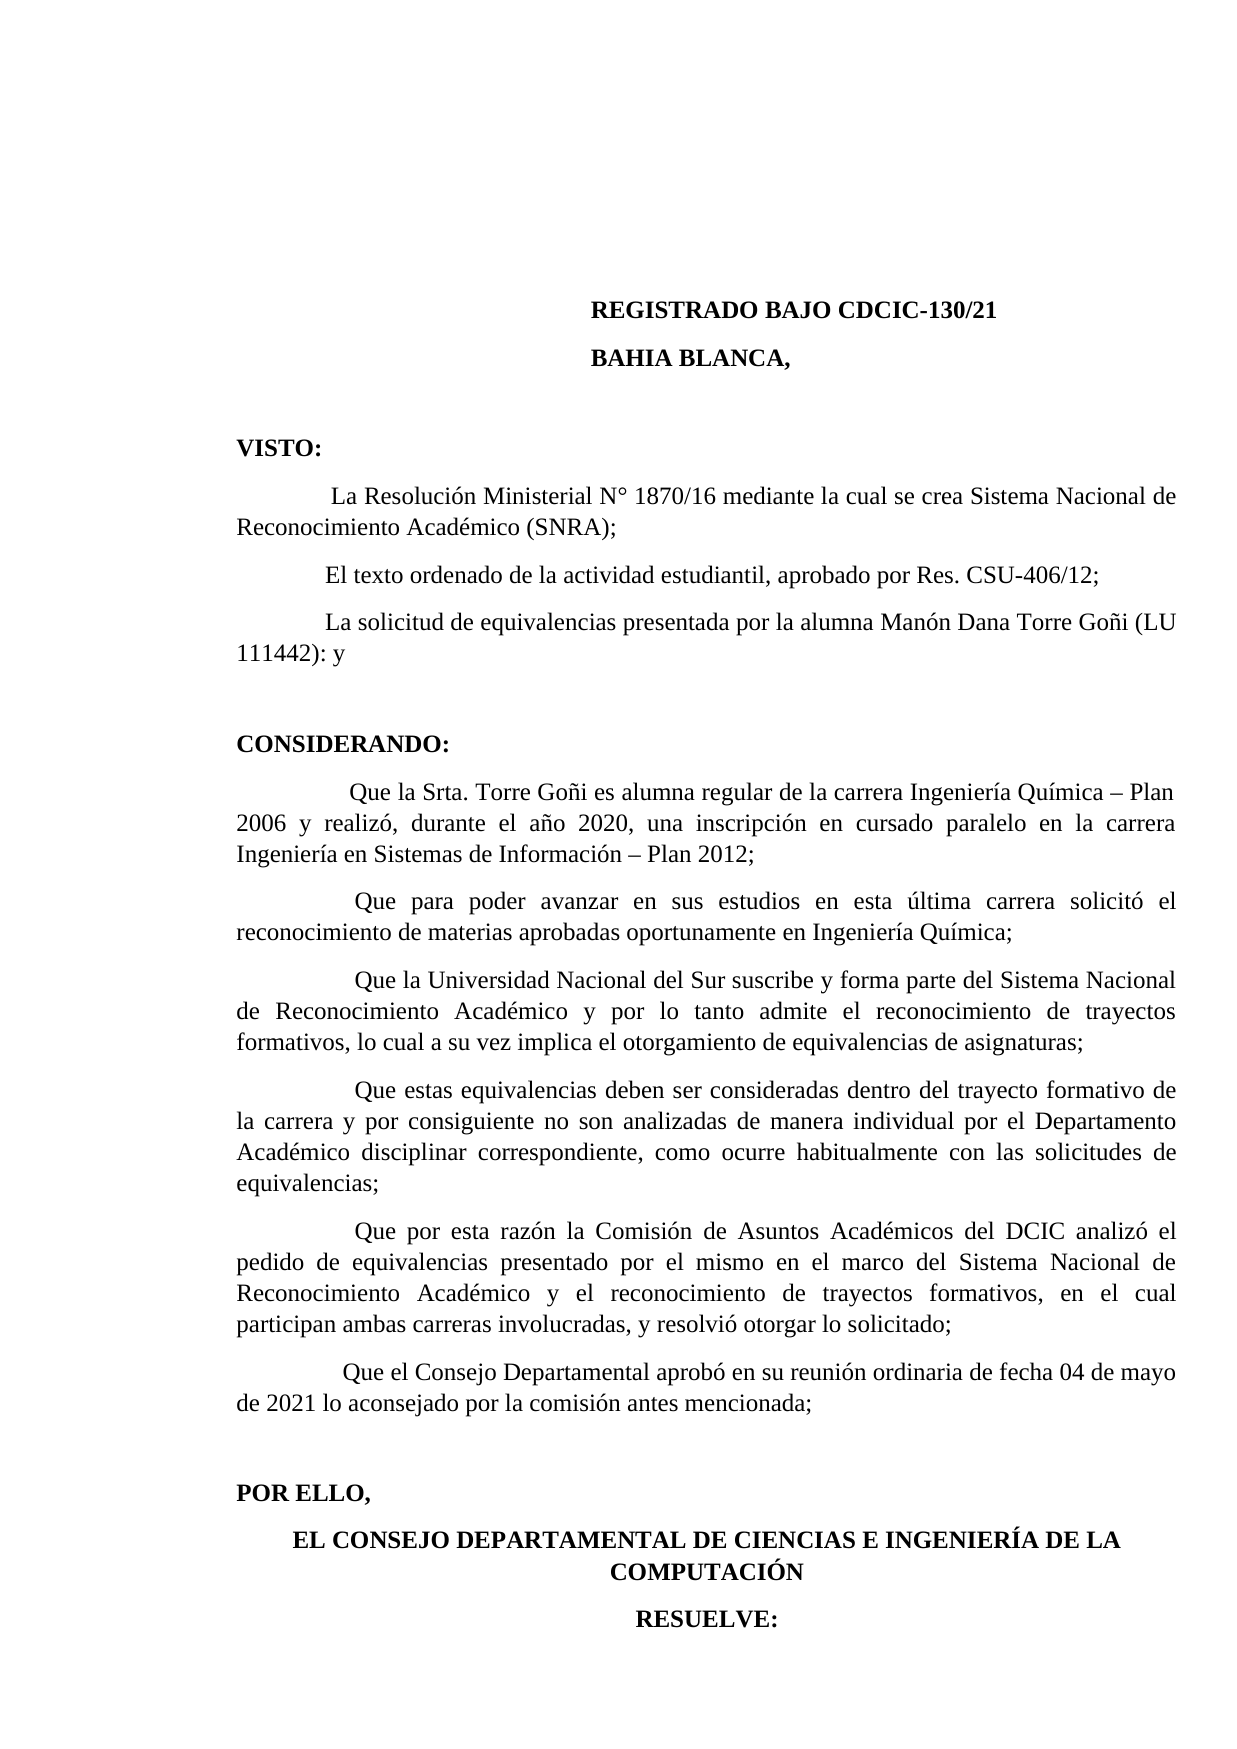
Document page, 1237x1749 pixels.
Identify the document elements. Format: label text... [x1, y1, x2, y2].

text CONSIDERANDO: [236, 729, 1177, 758]
text VISTO: [236, 433, 1177, 462]
text La solicitud de equivalencias presentada por la alumna Manón Dana Torre Goñi (LU 111442): y [236, 607, 1177, 667]
text REGISTRADO BAJO CDCIC-130/21 [236, 295, 1177, 324]
text La Resolución Ministerial N° 1870/16 mediante la cual se crea Sistema Nacional de Reconocimiento Académico (SNRA); [236, 481, 1177, 541]
text EL CONSEJO DEPARTAMENTAL DE CIENCIAS E INGENIERÍA DE LA COMPUTACIÓN [236, 1526, 1177, 1585]
text POR ELLO, [236, 1478, 1177, 1507]
text RESUELVE: [236, 1604, 1177, 1633]
text Que la Srta. Torre Goñi es alumna regular de la carrera Ingeniería Química – Plan 2006 y realizó, durante el año 2020, una inscripción en cursado paralelo en la carrera Ingeniería en Sistemas de Información – Plan 2012; [236, 777, 1177, 867]
text BAHIA BLANCA, [236, 343, 1177, 372]
text Que la Universidad Nacional del Sur suscribe y forma parte del Sistema Nacional de Reconocimiento Académico y por lo tanto admite el reconocimiento de trayectos formativos, lo cual a su vez implica el otorgamiento de equivalencias de asignaturas; [236, 965, 1177, 1056]
text Que el Consejo Departamental aprobó en su reunión ordinaria de fecha 04 de mayo de 2021 lo aconsejado por la comisión antes mencionada; [236, 1357, 1177, 1416]
text El texto ordenado de la actividad estudiantil, aprobado por Res. CSU-406/12; [236, 560, 1177, 588]
text Que para poder avanzar en sus estudios en esta última carrera solicitó el reconocimiento de materias aprobadas oportunamente en Ingeniería Química; [236, 886, 1177, 946]
text Que por esta razón la Comisión de Asuntos Académicos del DCIC analizó el pedido de equivalencias presentado por el mismo en el marco del Sistema Nacional de Reconocimiento Académico y el reconocimiento de trayectos formativos, en el cual participan ambas carreras involucradas, y resolvió otorgar lo solicitado; [236, 1216, 1177, 1338]
text Que estas equivalencias deben ser consideradas dentro del trayecto formativo de la carrera y por consiguiente no son analizadas de manera individual por el Departamento Académico disciplinar correspondiente, como ocurre habitualmente con las solicitudes de equivalencias; [236, 1075, 1177, 1197]
